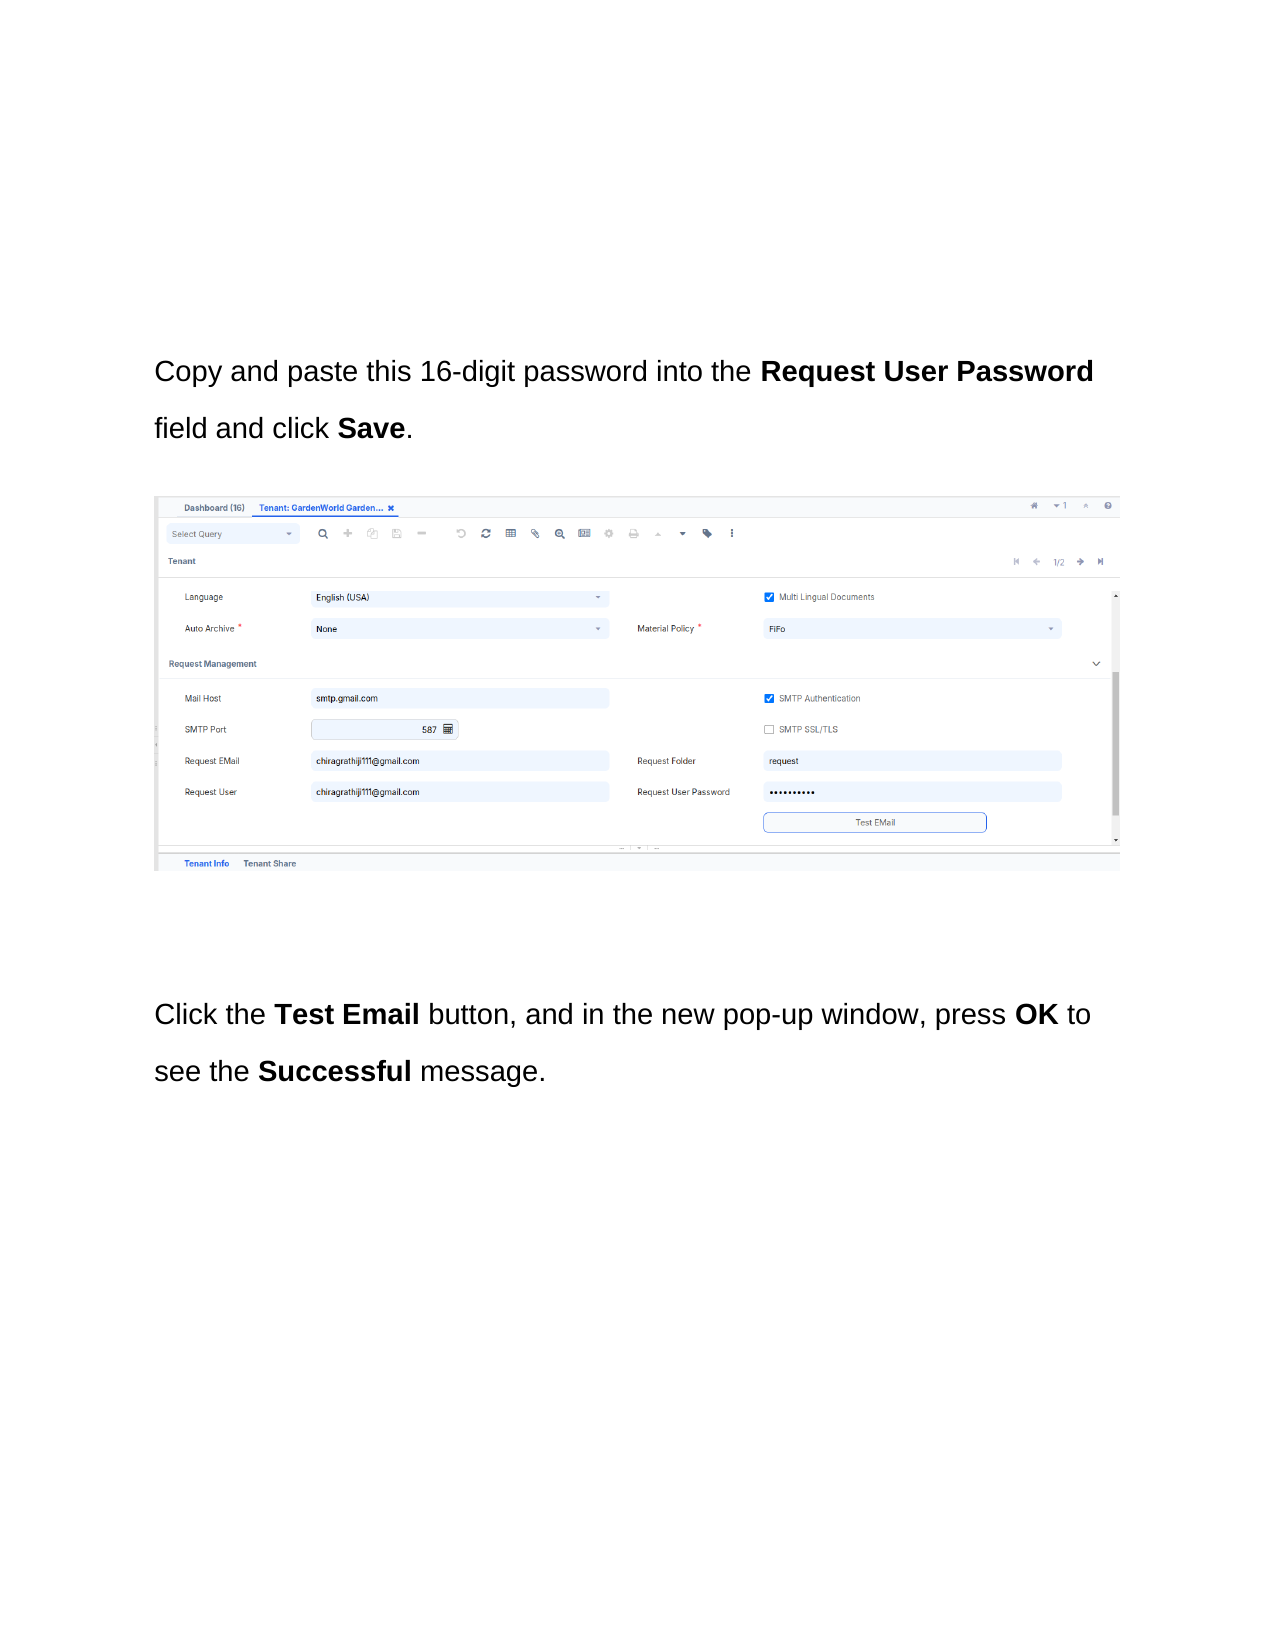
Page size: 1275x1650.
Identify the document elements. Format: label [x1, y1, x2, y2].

table_header [150, 103, 1125, 1135]
picture [154, 493, 1120, 871]
